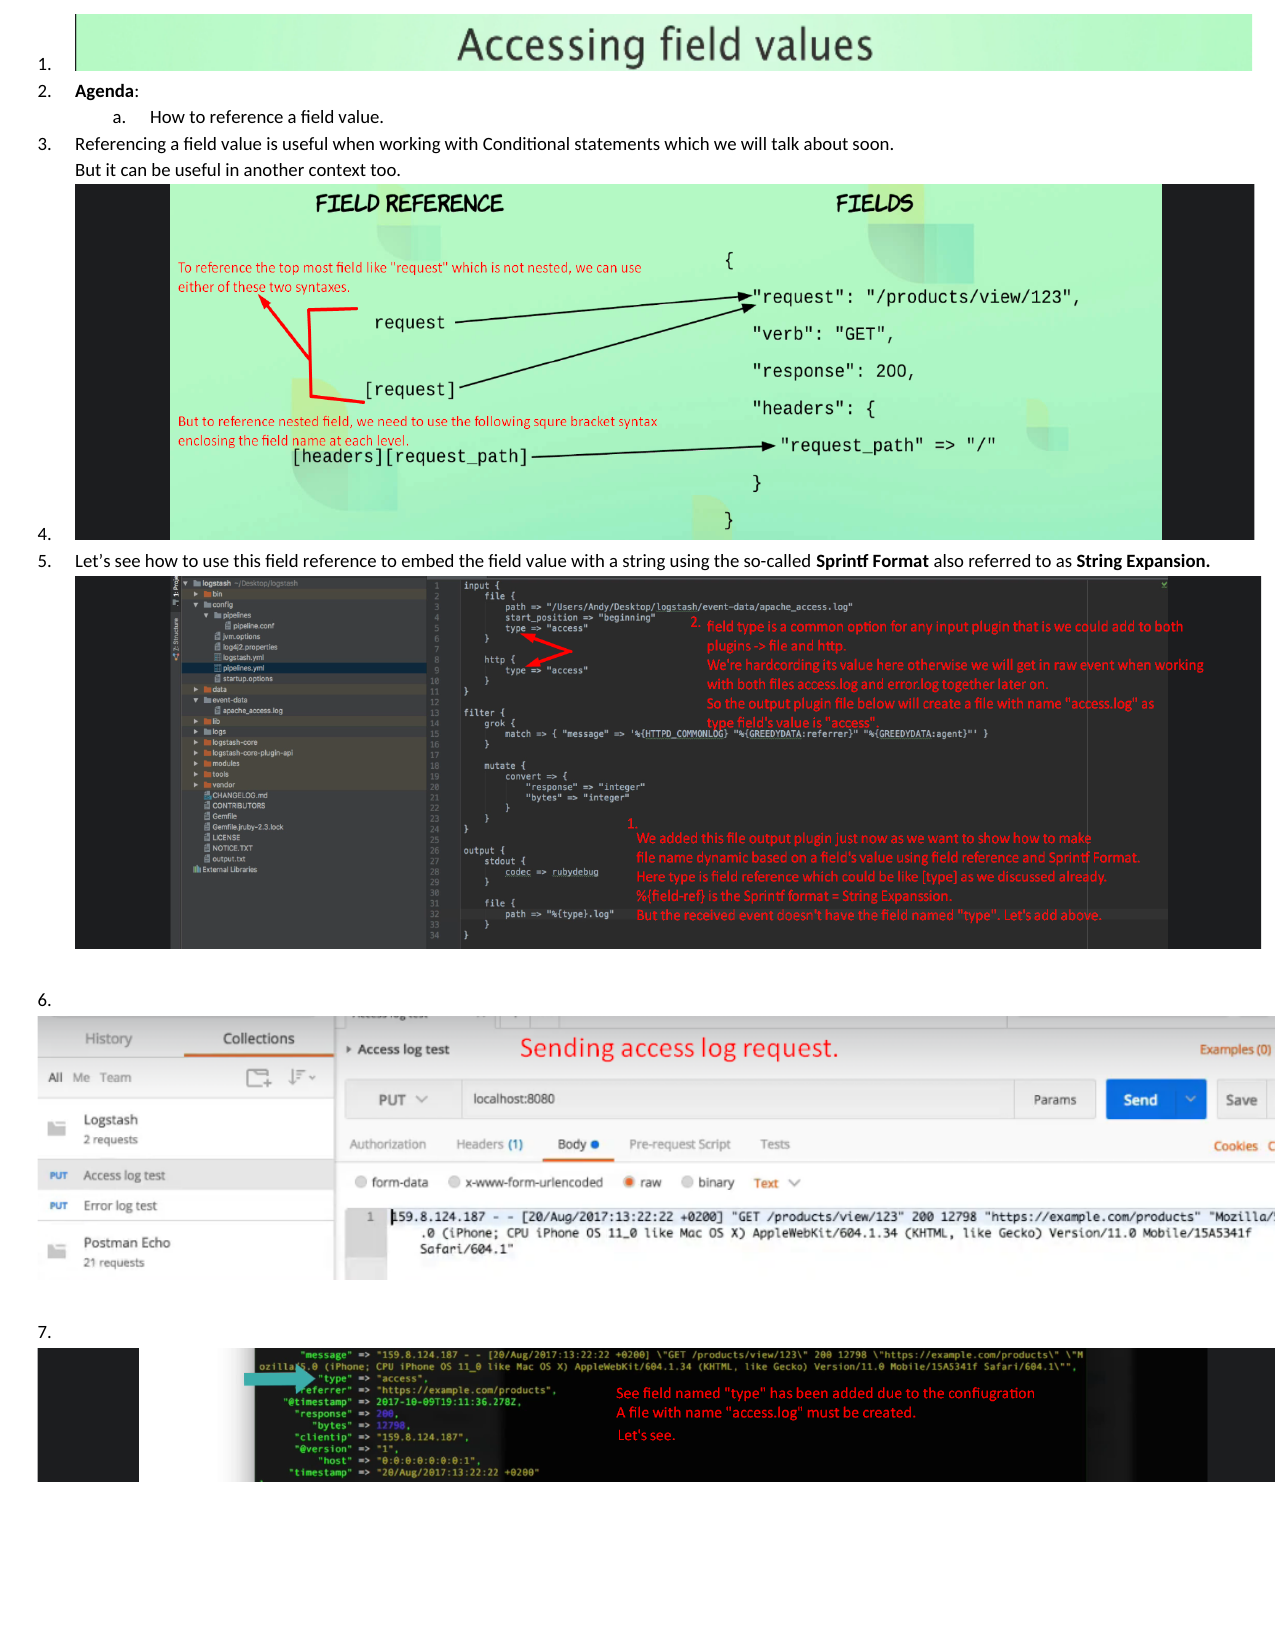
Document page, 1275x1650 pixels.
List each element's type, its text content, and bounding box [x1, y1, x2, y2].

list How to reference a field value. [112, 106, 1270, 128]
list Referencing a field value is useful when working with Conditional statements which we will talk about soon. But it can be useful in another context too. [37, 132, 1270, 181]
picture [37, 1348, 1275, 1482]
picture [75, 576, 1262, 949]
picture [75, 184, 1255, 540]
picture [37, 1016, 1275, 1280]
list Agenda: [37, 79, 1270, 102]
picture [75, 14, 1253, 71]
